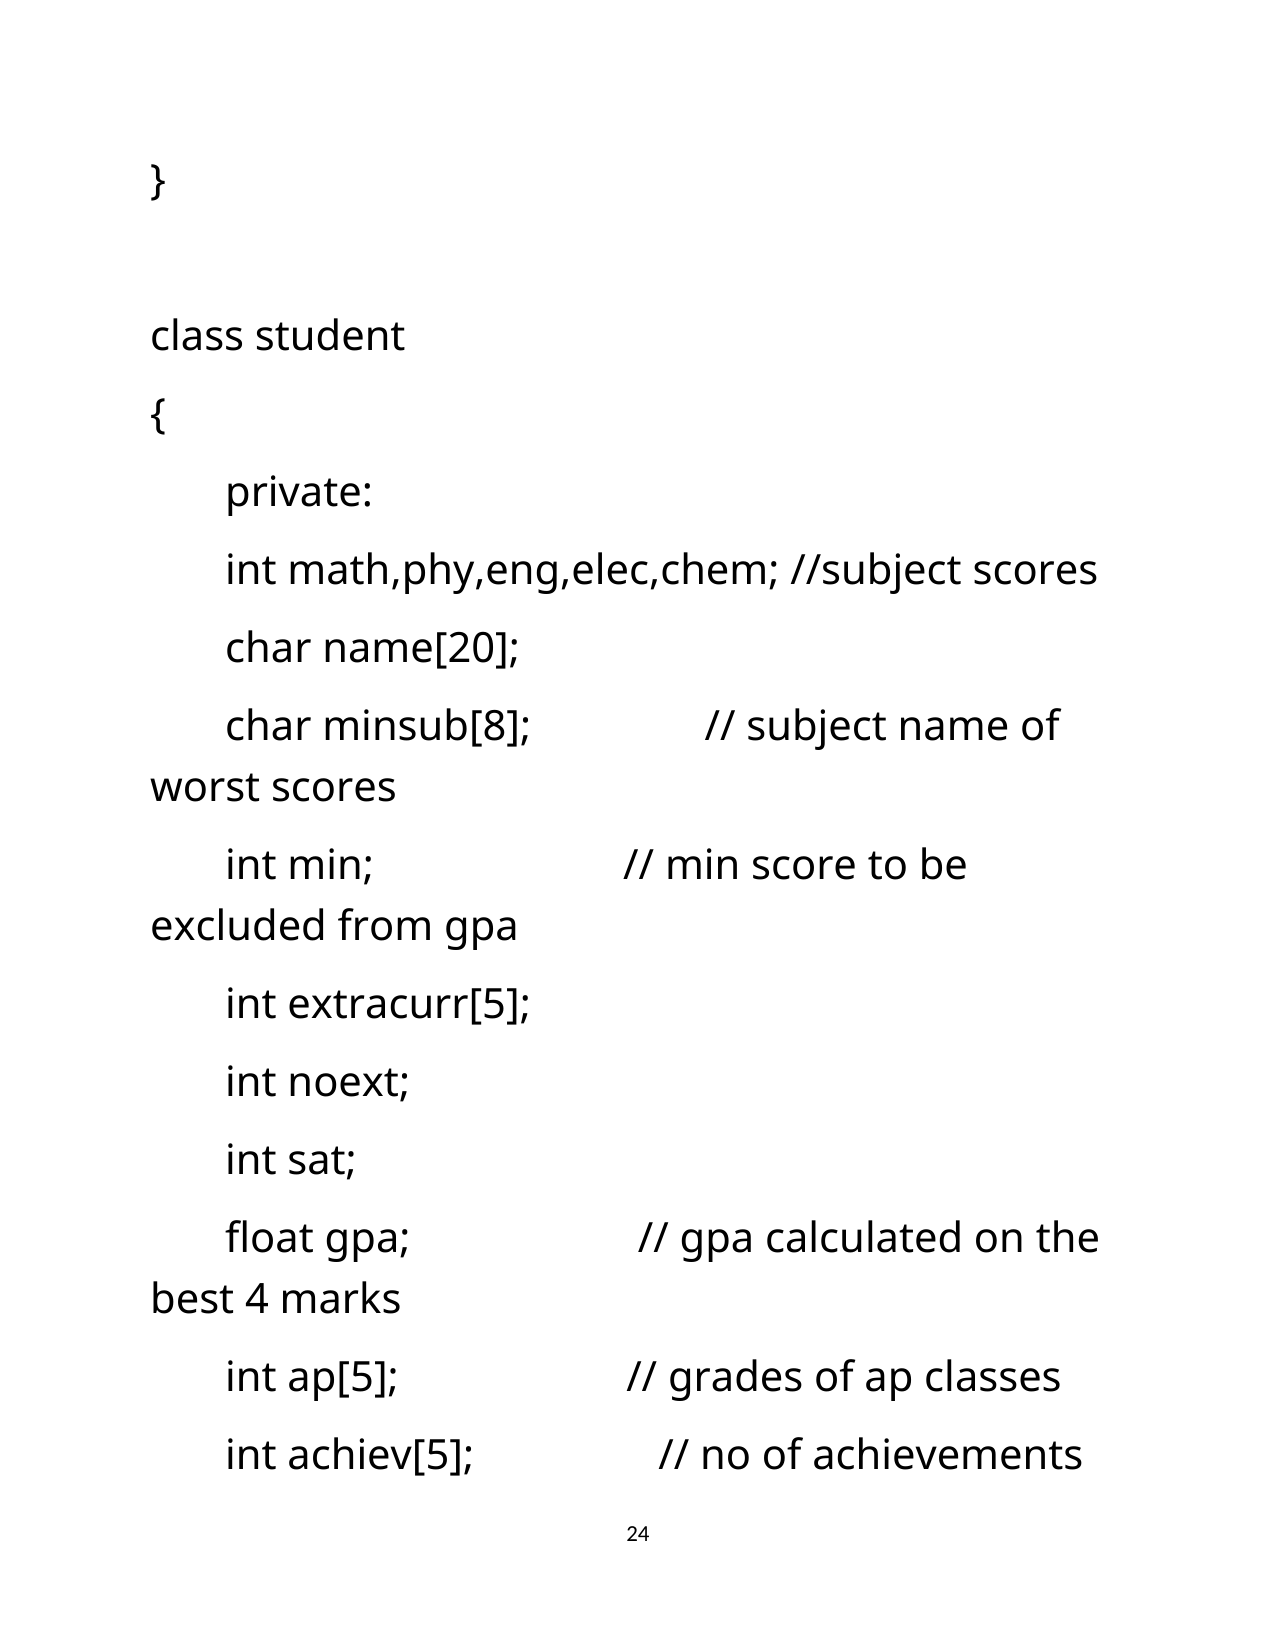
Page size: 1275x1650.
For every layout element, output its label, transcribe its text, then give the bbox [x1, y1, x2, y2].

text char minsub[8]; // subject name of worst scores [150, 695, 1125, 813]
text int extracurr[5]; [150, 974, 1125, 1031]
text class student [150, 306, 1125, 363]
text } [150, 150, 1125, 207]
text char name[20]; [150, 617, 1125, 674]
text private: [150, 462, 1125, 518]
text { [150, 384, 1125, 441]
text int sat; [150, 1129, 1125, 1186]
text int achiev[5]; // no of achievements [150, 1424, 1125, 1481]
text float gpa; // gpa calculated on the best 4 marks [150, 1207, 1125, 1326]
text int math,phy,eng,elec,chem; //subject scores [150, 539, 1125, 596]
text int ap[5]; // grades of ap classes [150, 1347, 1125, 1403]
text int min; // min score to be excluded from gpa [150, 834, 1125, 953]
text int noext; [150, 1052, 1125, 1108]
